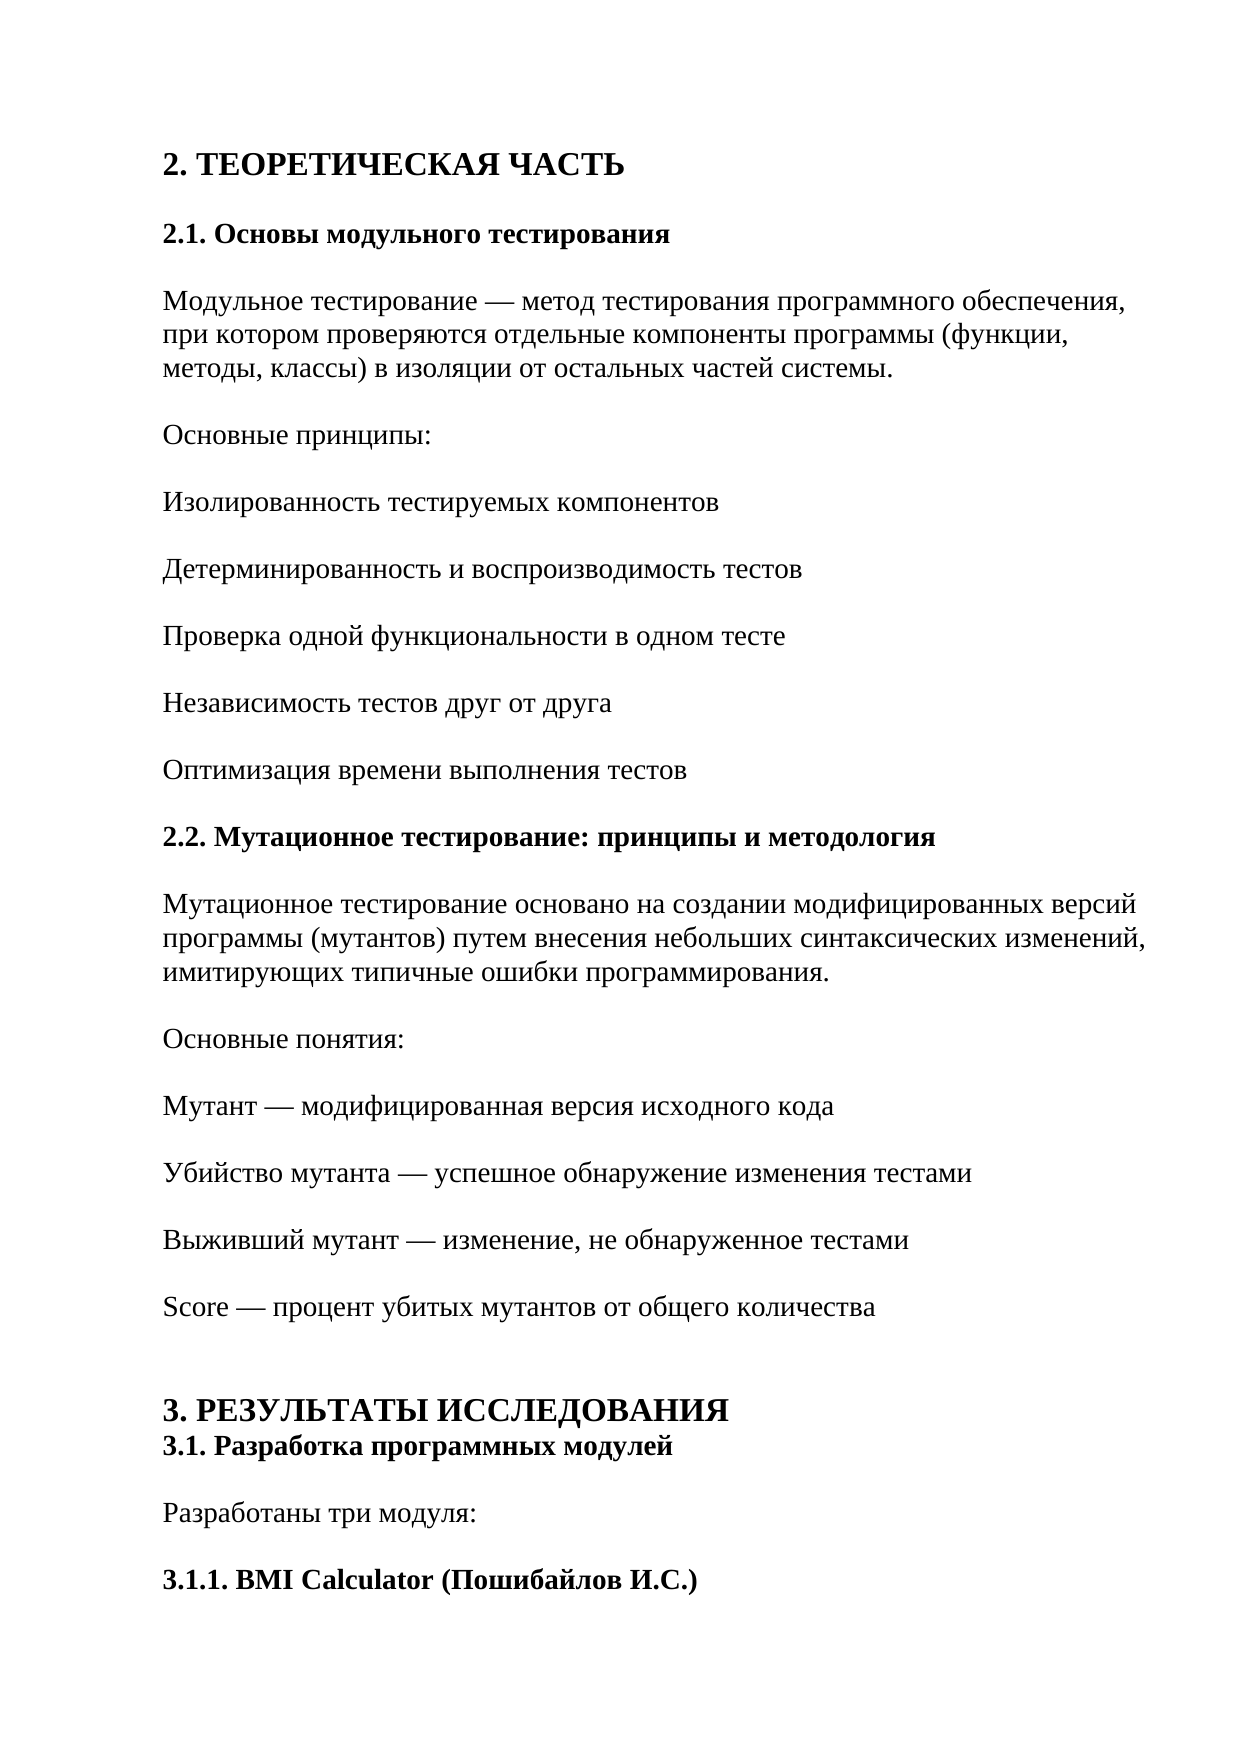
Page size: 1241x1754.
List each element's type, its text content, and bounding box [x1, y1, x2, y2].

text Оптимизация времени выполнения тестов [162, 752, 1166, 786]
text Основные принципы: [162, 417, 1166, 451]
text Проверка одной функциональности в одном тесте [162, 618, 1166, 652]
text Мутационное тестирование основано на создании модифицированных версий программы (мутантов) путем внесения небольших синтаксических изменений, имитирующих типичные ошибки программирования. [162, 887, 1166, 987]
text 3. РЕЗУЛЬТАТЫ ИССЛЕДОВАНИЯ [162, 1390, 1166, 1428]
text Изолированность тестируемых компонентов [162, 484, 1166, 518]
text Убийство мутанта — успешное обнаружение изменения тестами [162, 1155, 1166, 1188]
text Разработаны три модуля: [162, 1495, 1166, 1529]
text Модульное тестирование — метод тестирования программного обеспечения, при котором проверяются отдельные компоненты программы (функции, методы, классы) в изоляции от остальных частей системы. [162, 283, 1166, 383]
text 2. ТЕОРЕТИЧЕСКАЯ ЧАСТЬ [162, 144, 1166, 182]
text 3.1. Разработка программных модулей [162, 1428, 1166, 1462]
text 2.1. Основы модульного тестирования [162, 216, 1166, 249]
text 2.2. Мутационное тестирование: принципы и методология [162, 819, 1166, 853]
text Мутант — модифицированная версия исходного кода [162, 1088, 1166, 1121]
text Выживший мутант — изменение, не обнаруженное тестами [162, 1222, 1166, 1256]
text Детерминированность и воспроизводимость тестов [162, 551, 1166, 585]
text Score — процент убитых мутантов от общего количества [162, 1289, 1166, 1323]
text 3.1.1. BMI Calculator (Пошибайлов И.С.) [162, 1562, 1166, 1596]
text Основные понятия: [162, 1021, 1166, 1054]
text Независимость тестов друг от друга [162, 685, 1166, 719]
